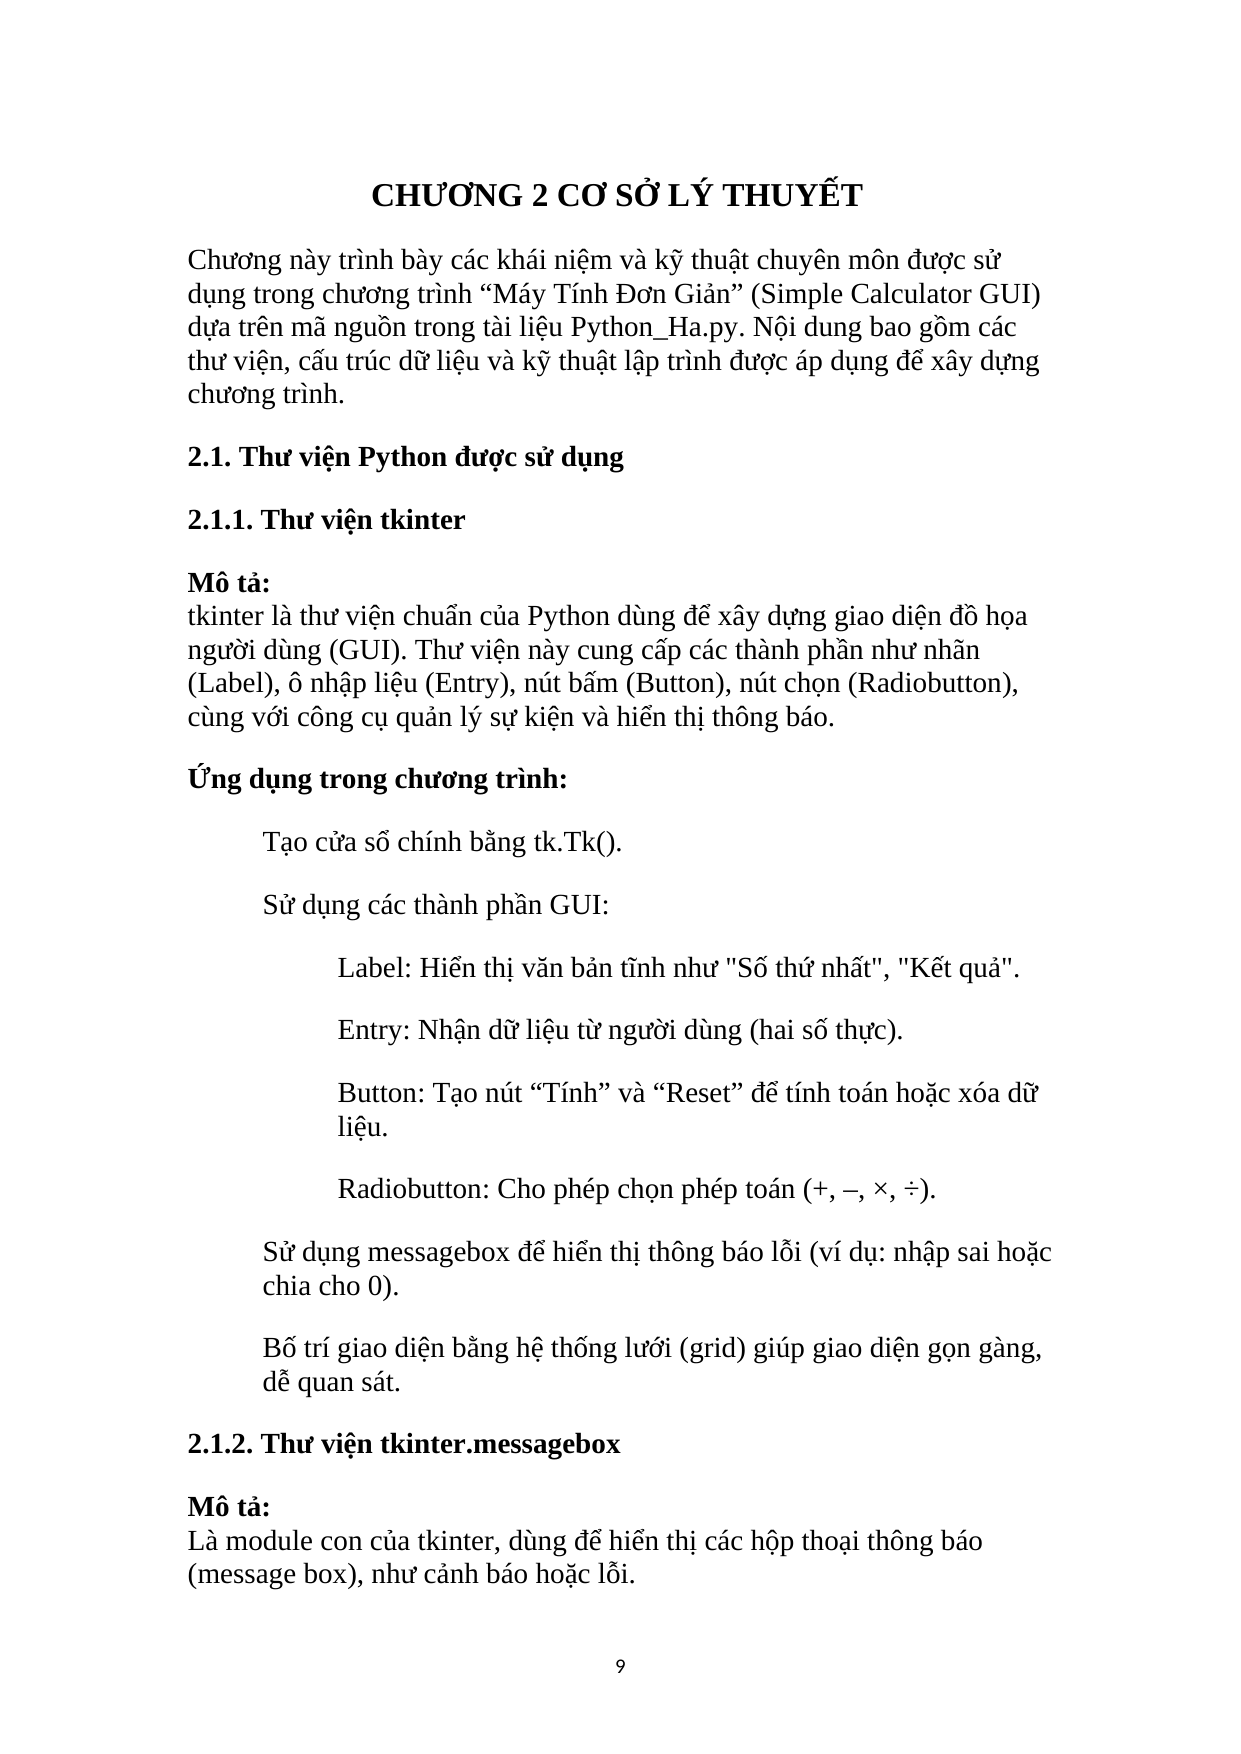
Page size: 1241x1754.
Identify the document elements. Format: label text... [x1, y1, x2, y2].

subtitle CHƯƠNG 2 CƠ SỞ LÝ THUYẾT [187, 175, 1053, 213]
text Mô tả: tkinter là thư viện chuẩn của Python dùng để xây dựng giao diện đồ họa người dùng (GUI). Thư viện này cung cấp các thành phần như nhãn (Label), ô nhập liệu (Entry), nút bấm (Button), nút chọn (Radiobutton), cùng với công cụ quản lý sự kiện và hiển thị thông báo. [187, 565, 1053, 732]
subtitle 2.1. Thư viện Python được sử dụng [187, 439, 1053, 473]
text Sử dụng messagebox để hiển thị thông báo lỗi (ví dụ: nhập sai hoặc chia cho 0). [262, 1234, 1053, 1301]
text Bố trí giao diện bằng hệ thống lưới (grid) giúp giao diện gọn gàng, dễ quan sát. [262, 1330, 1053, 1397]
subtitle 2.1.2. Thư viện tkinter.messagebox [187, 1427, 1053, 1460]
text Entry: Nhận dữ liệu từ người dùng (hai số thực). [337, 1012, 1053, 1046]
text Ứng dụng trong chương trình: [187, 762, 1053, 795]
text Chương này trình bày các khái niệm và kỹ thuật chuyên môn được sử dụng trong chương trình “Máy Tính Đơn Giản” (Simple Calculator GUI) dựa trên mã nguồn trong tài liệu Python_Ha.py. Nội dung bao gồm các thư viện, cấu trúc dữ liệu và kỹ thuật lập trình được áp dụng để xây dựng chương trình. [187, 242, 1053, 410]
text Tạo cửa sổ chính bằng tk.Tk(). [262, 824, 1053, 858]
text Mô tả: Là module con của tkinter, dùng để hiển thị các hộp thoại thông báo (message box), như cảnh báo hoặc lỗi. [187, 1489, 1053, 1590]
text Sử dụng các thành phần GUI: [262, 887, 1053, 921]
text Button: Tạo nút “Tính” và “Reset” để tính toán hoặc xóa dữ liệu. [337, 1075, 1053, 1142]
subtitle 2.1.1. Thư viện tkinter [187, 502, 1053, 536]
text Label: Hiển thị văn bản tĩnh như "Số thứ nhất", "Kết quả". [337, 950, 1053, 983]
text Radiobutton: Cho phép chọn phép toán (+, –, ×, ÷). [337, 1171, 1053, 1205]
